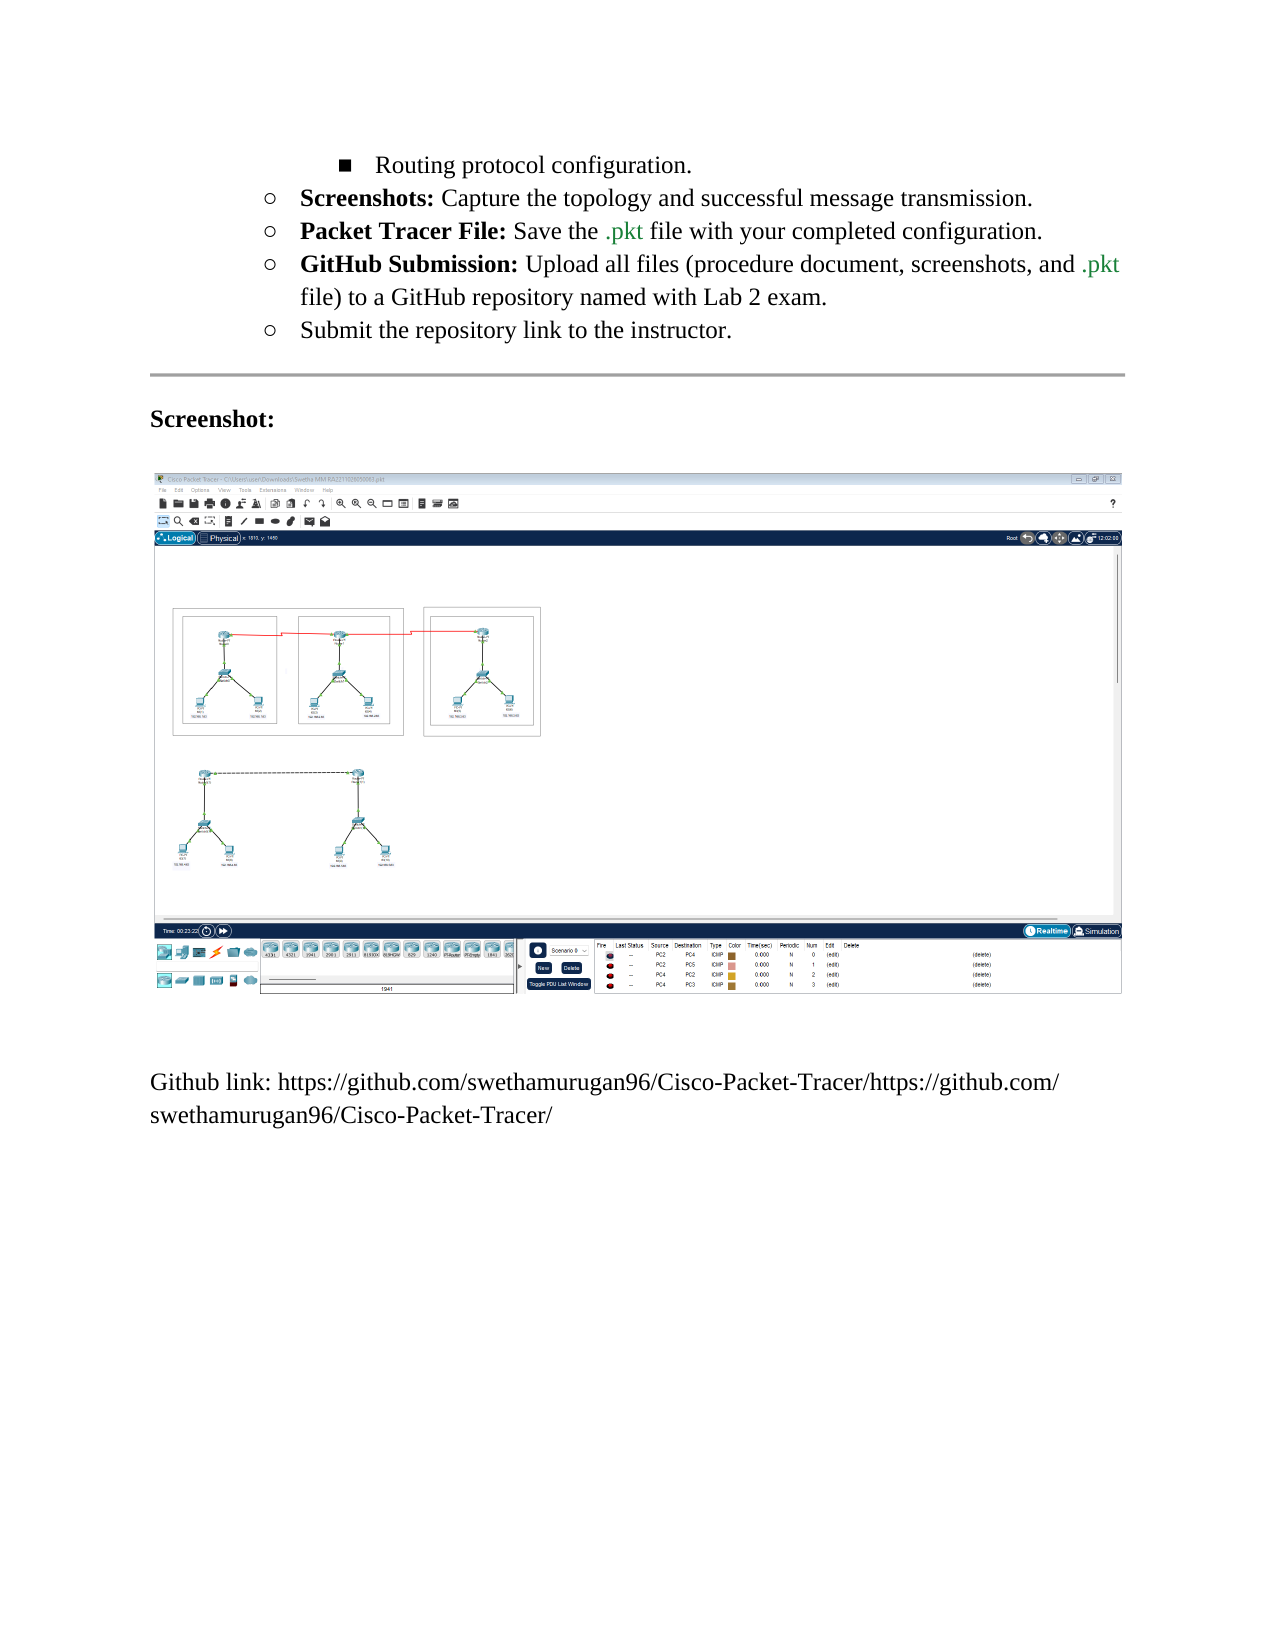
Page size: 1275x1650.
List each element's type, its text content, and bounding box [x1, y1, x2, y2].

list GitHub Submission: Upload all files (procedure document, screenshots, and .pkt file) to a GitHub repository named with Lab 2 exam. [262, 249, 1125, 311]
text Github link: https://github.com/swethamurugan96/Cisco-Packet-Tracer/https://github.com/swethamurugan96/Cisco-Packet-Tracer/ [150, 1067, 1125, 1129]
list Submit the repository link to the instructor. [262, 315, 1125, 344]
list Packet Tracer File: Save the .pkt file with your completed configuration. [262, 216, 1125, 245]
text Screenshot: [150, 404, 1125, 432]
list Screenshots: Capture the topology and successful message transmission. [262, 183, 1125, 212]
list Routing protocol configuration. [337, 150, 1125, 179]
